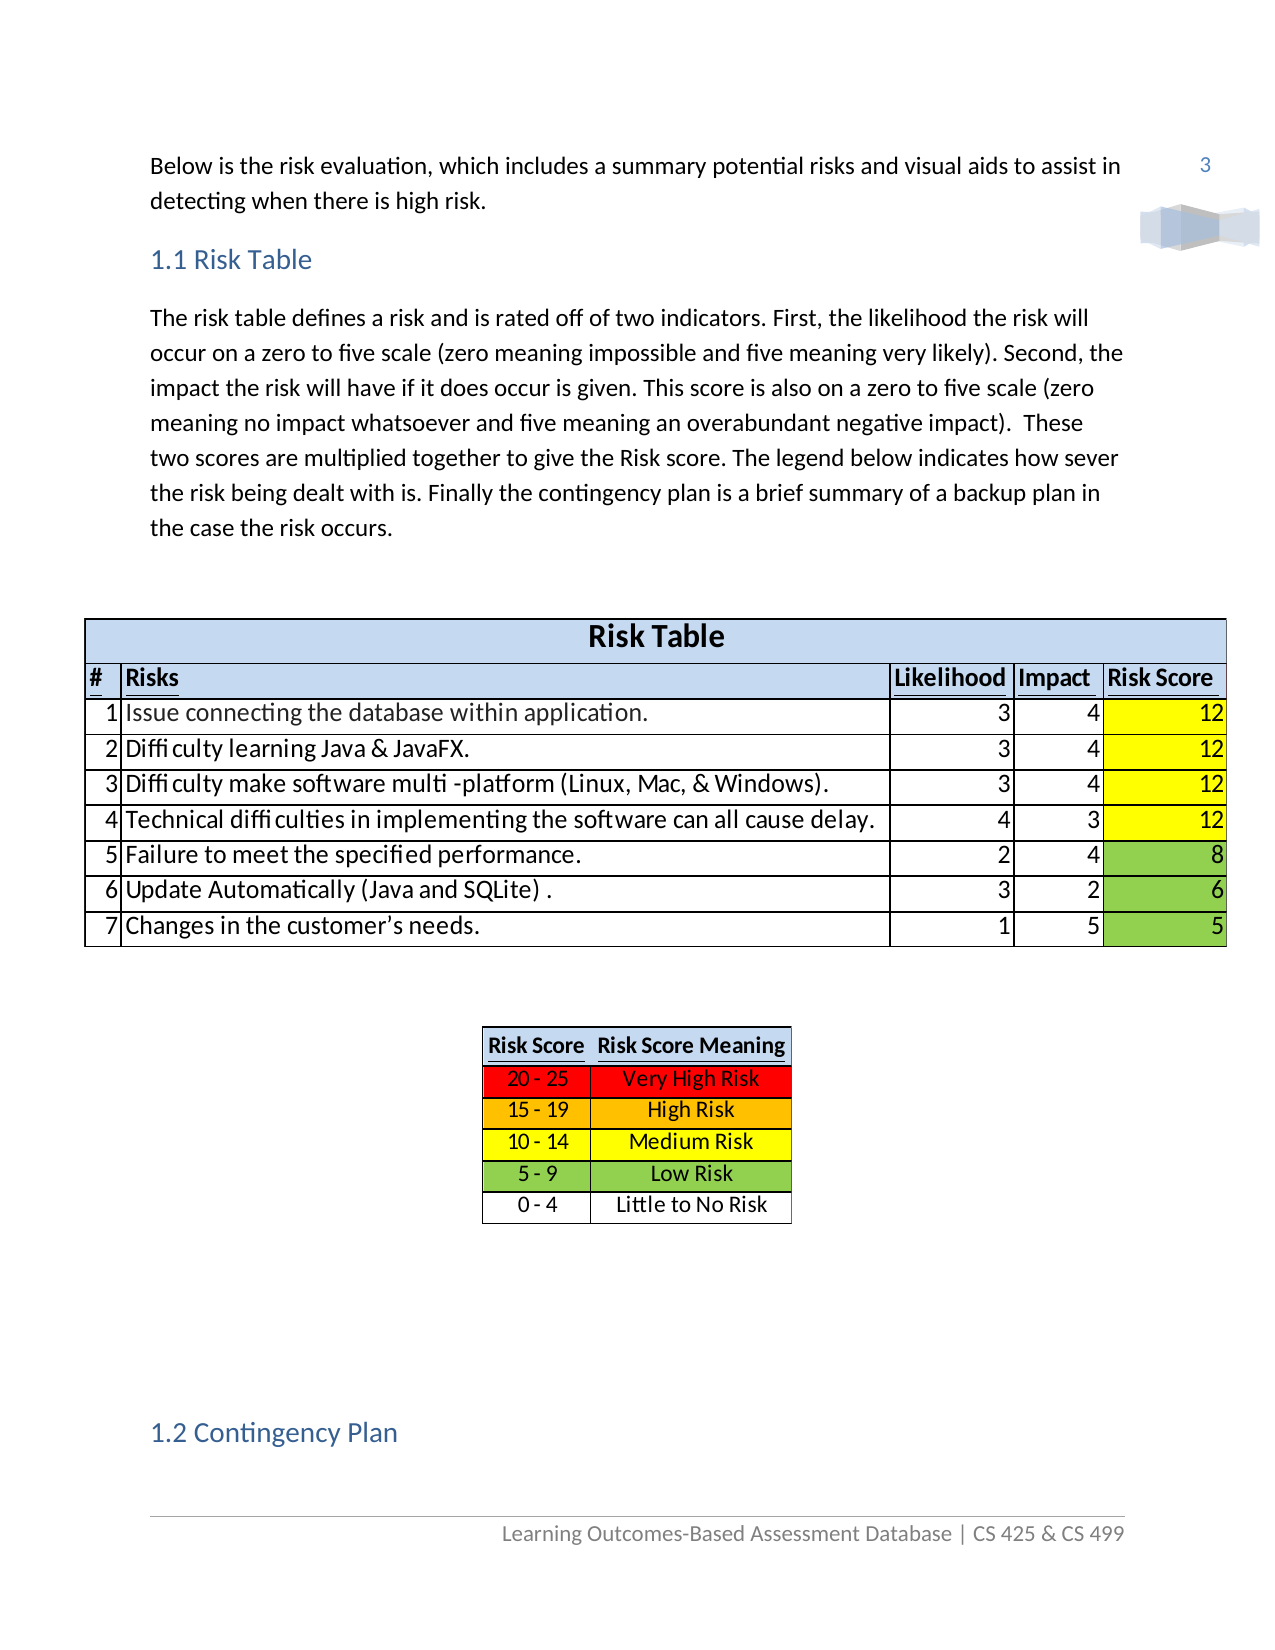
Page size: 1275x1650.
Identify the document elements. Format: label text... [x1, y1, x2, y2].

text The risk table defines a risk and is rated off of two indicators. First, the likelihood the risk will occur on a zero to five scale (zero meaning impossible and five meaning very likely). Second, the impact the risk will have if it does occur is given. This score is also on a zero to five scale (zero meaning no impact whatsoever and five meaning an overabundant negative impact). These two scores are multiplied together to give the Risk score. The legend below indicates how sever the risk being dealt with is. Finally the contingency plan is a brief summary of a backup plan in the case the risk occurs. [150, 303, 1125, 543]
list Risk Table [150, 241, 1125, 276]
text Below is the risk evaluation, which includes a summary potential risks and visual aids to assist in detecting when there is high risk. [150, 150, 1125, 216]
list Contingency Plan [150, 1414, 1125, 1450]
